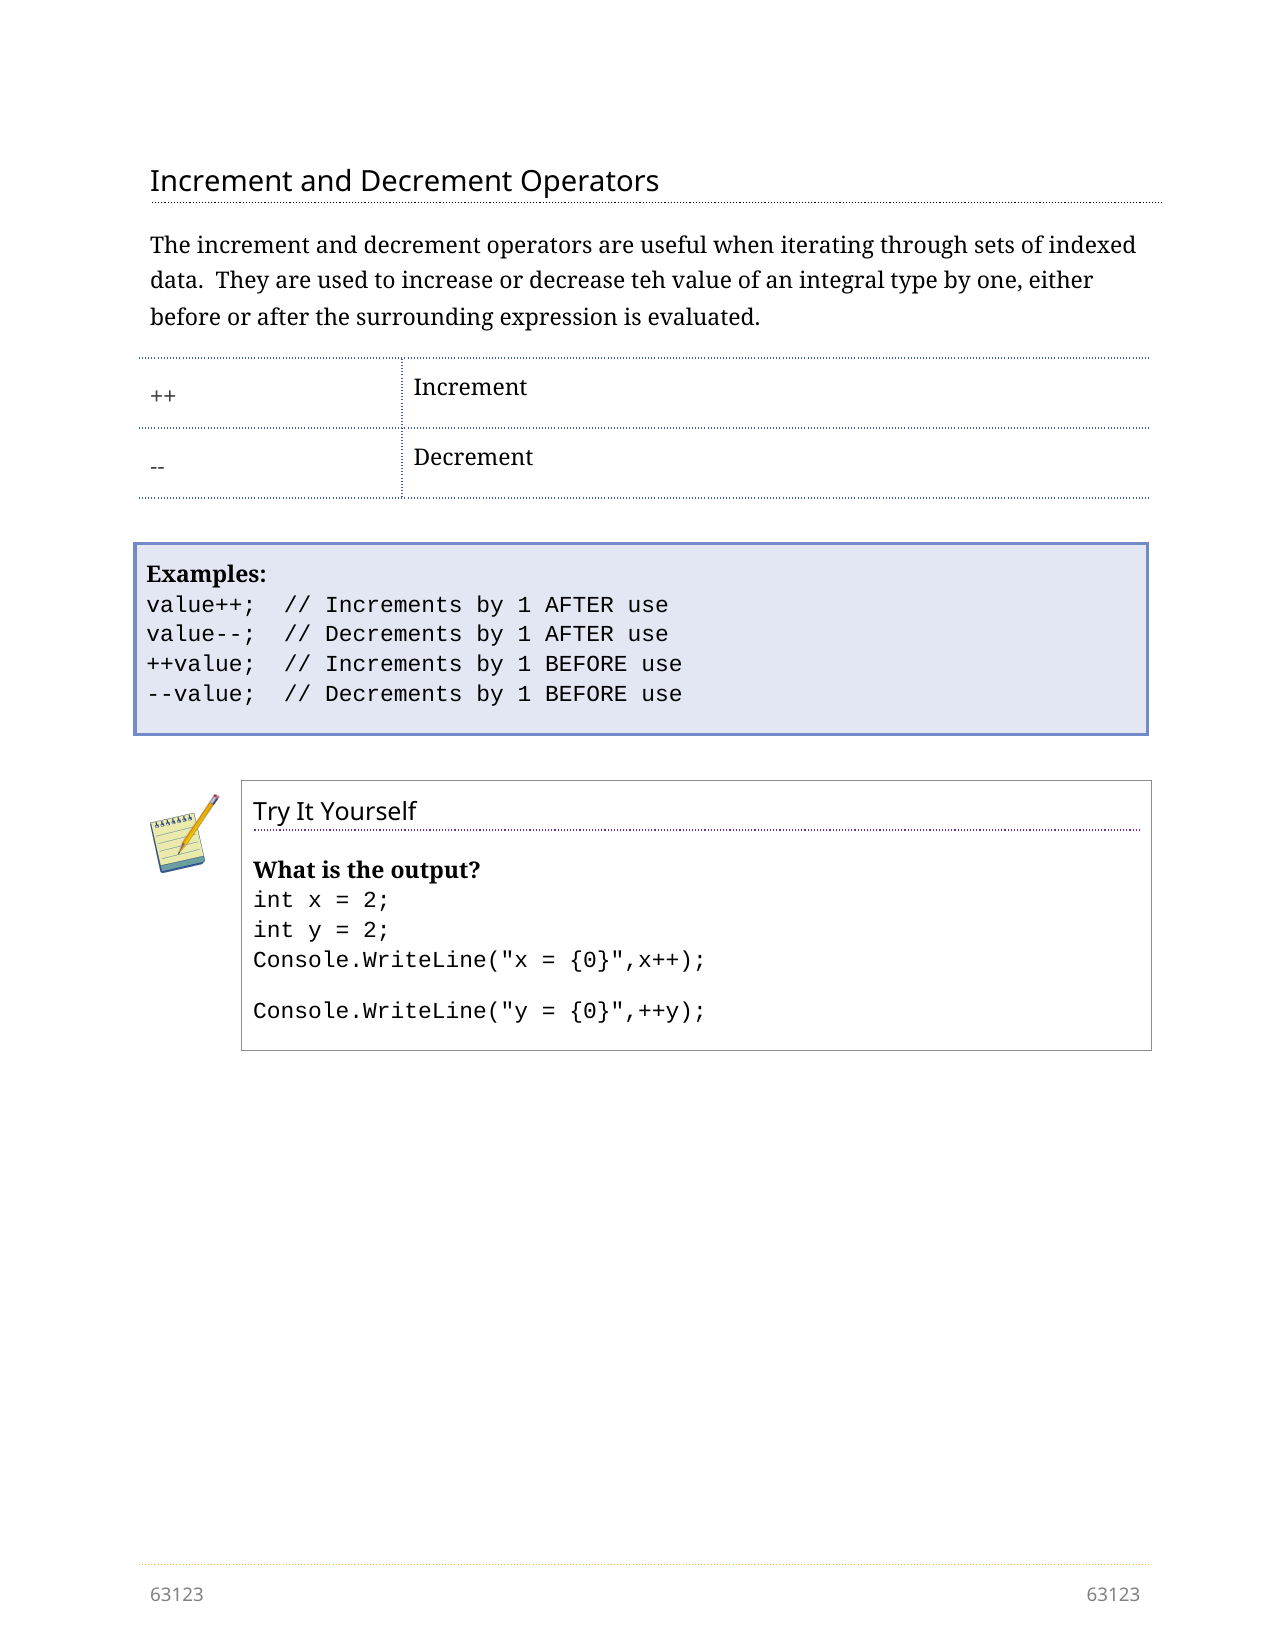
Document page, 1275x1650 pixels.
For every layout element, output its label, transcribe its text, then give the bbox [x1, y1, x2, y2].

subtitle Increment and Decrement Operators [150, 160, 1162, 203]
table_header Increment [402, 357, 1151, 427]
picture [150, 793, 233, 873]
table_header Examples: value++; // Increments by 1 AFTER use value--; // Decrements by 1 AFTER use ++value; // Increments by 1 BEFORE use --value; // Decrements by 1 BEFORE use [137, 545, 1146, 733]
text The increment and decrement operators are useful when iterating through sets of indexed data. They are used to increase or decrease teh value of an integral type by one, either before or after the surrounding expression is evaluated. [150, 228, 1162, 332]
table_header ++ [139, 357, 402, 427]
table_header [139, 780, 241, 1049]
table_cell Decrement [402, 427, 1151, 497]
table_cell -- [139, 427, 402, 497]
table_header Try It Yourself What is the output? int x = 2; int y = 2; Console.WriteLine("x = {0}",x++); Console.WriteLine("y = {0}",++y); [242, 781, 1151, 1049]
